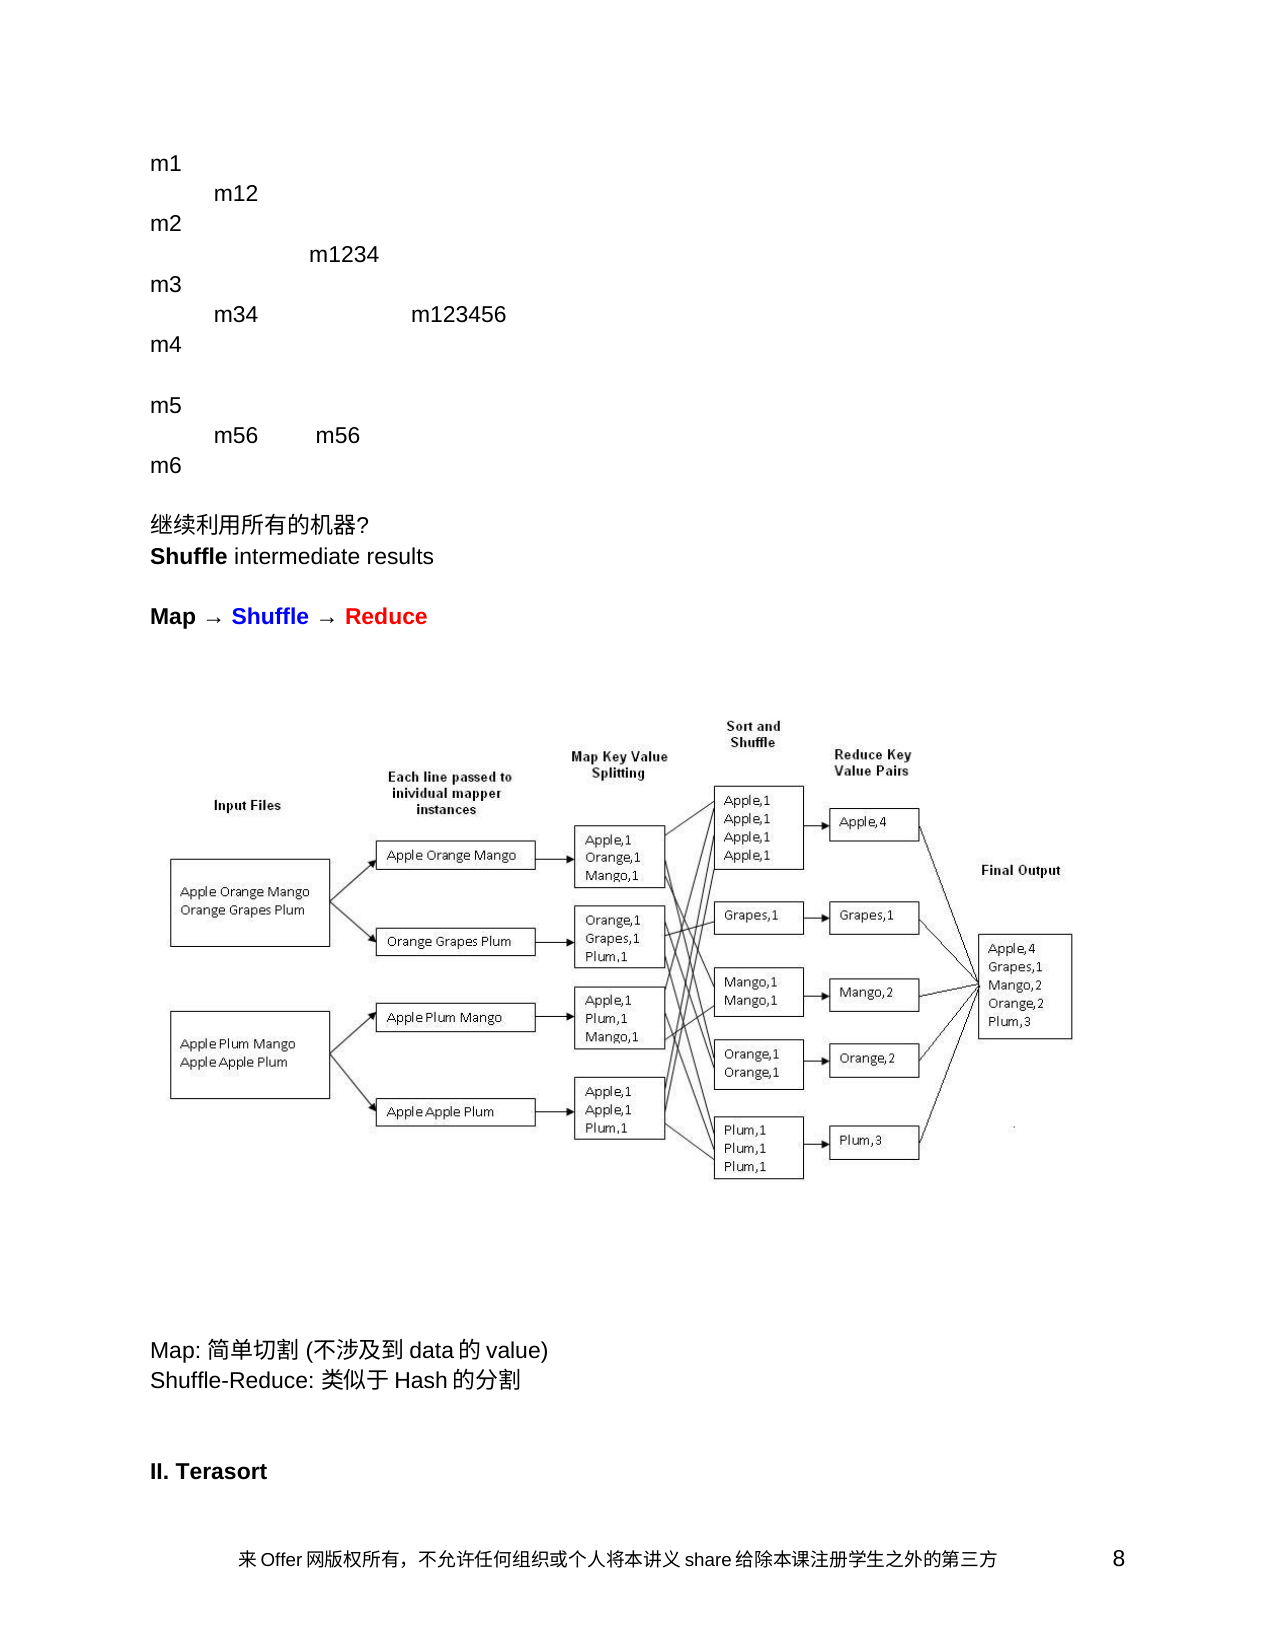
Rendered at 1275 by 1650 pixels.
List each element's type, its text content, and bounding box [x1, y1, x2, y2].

text Map: 简单切割 (不涉及到data的value) [150, 1337, 1125, 1363]
text Shuffle-Reduce: 类似于Hash的分割 [150, 1367, 1125, 1394]
text Map → Shuffle → Reduce [150, 603, 1125, 629]
text m34 m123456 [150, 301, 1125, 327]
text II. Terasort [150, 1458, 1125, 1484]
text m5 [150, 392, 1125, 418]
text m56 m56 [150, 422, 1125, 448]
text Shuffle intermediate results [150, 543, 1125, 569]
text m1 [150, 150, 1125, 176]
text m3 [150, 271, 1125, 297]
text m4 [150, 331, 1125, 358]
picture [150, 663, 1125, 1304]
text m1234 [150, 241, 1125, 267]
text m12 [150, 180, 1125, 207]
text m6 [150, 452, 1125, 478]
text 继续利用所有的机器? [150, 512, 1125, 539]
text m2 [150, 210, 1125, 237]
